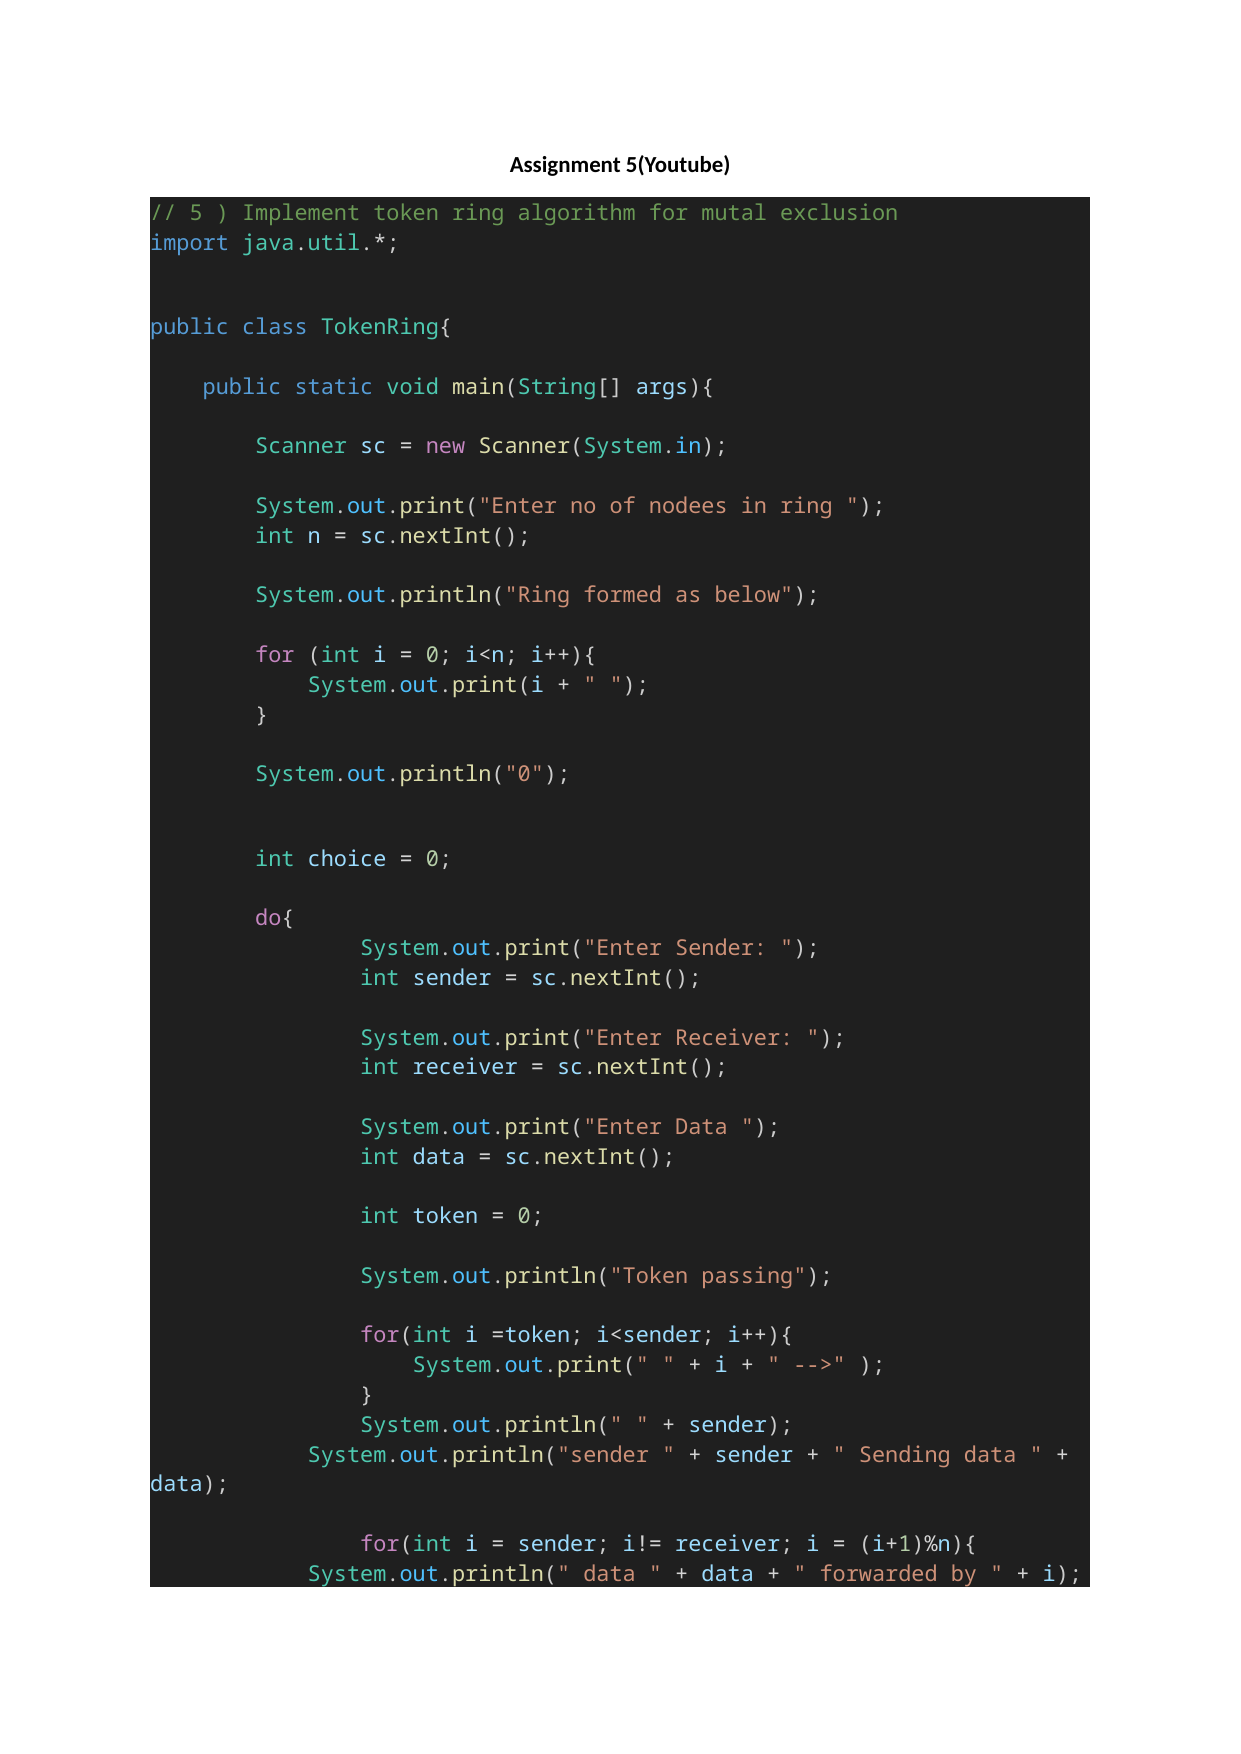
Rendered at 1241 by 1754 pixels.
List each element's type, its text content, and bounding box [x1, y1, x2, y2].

text } [150, 1379, 1090, 1409]
text System.out.println("sender " + sender + " Sending data " + data); [150, 1438, 1090, 1498]
text do{ [150, 902, 1090, 932]
text System.out.print(i + " "); [150, 669, 1090, 698]
text System.out.println("0"); [150, 758, 1090, 788]
text for(int i = sender; i!= receiver; i = (i+1)%n){ [150, 1528, 1090, 1558]
text System.out.println("Token passing"); [150, 1260, 1090, 1289]
text System.out.print(" " + i + " -->" ); [150, 1349, 1090, 1379]
text public static void main(String[] args){ [150, 371, 1090, 401]
text System.out.println("Ring formed as below"); [150, 579, 1090, 609]
text System.out.print("Enter Data "); [150, 1111, 1090, 1141]
text for(int i =token; i<sender; i++){ [150, 1319, 1090, 1349]
text System.out.print("Enter Receiver: "); [150, 1021, 1090, 1051]
text System.out.println(" data " + data + " forwarded by " + i); [150, 1558, 1090, 1587]
text import java.util.*; [150, 227, 1090, 256]
text // 5 ) Implement token ring algorithm for mutal exclusion [150, 197, 1090, 227]
text System.out.print("Enter Sender: "); [150, 932, 1090, 962]
text } [150, 698, 1090, 728]
text int n = sc.nextInt(); [150, 520, 1090, 549]
text for (int i = 0; i<n; i++){ [150, 639, 1090, 669]
text int token = 0; [150, 1200, 1090, 1230]
text System.out.println(" " + sender); [150, 1409, 1090, 1438]
text int sender = sc.nextInt(); [150, 962, 1090, 992]
text public class TokenRing{ [150, 311, 1090, 341]
text System.out.print("Enter no of nodees in ring "); [150, 490, 1090, 520]
text Scanner sc = new Scanner(System.in); [150, 430, 1090, 460]
text int choice = 0; [150, 843, 1090, 872]
text Assignment 5(Youtube) [150, 150, 1090, 178]
text int receiver = sc.nextInt(); [150, 1051, 1090, 1081]
text int data = sc.nextInt(); [150, 1141, 1090, 1170]
